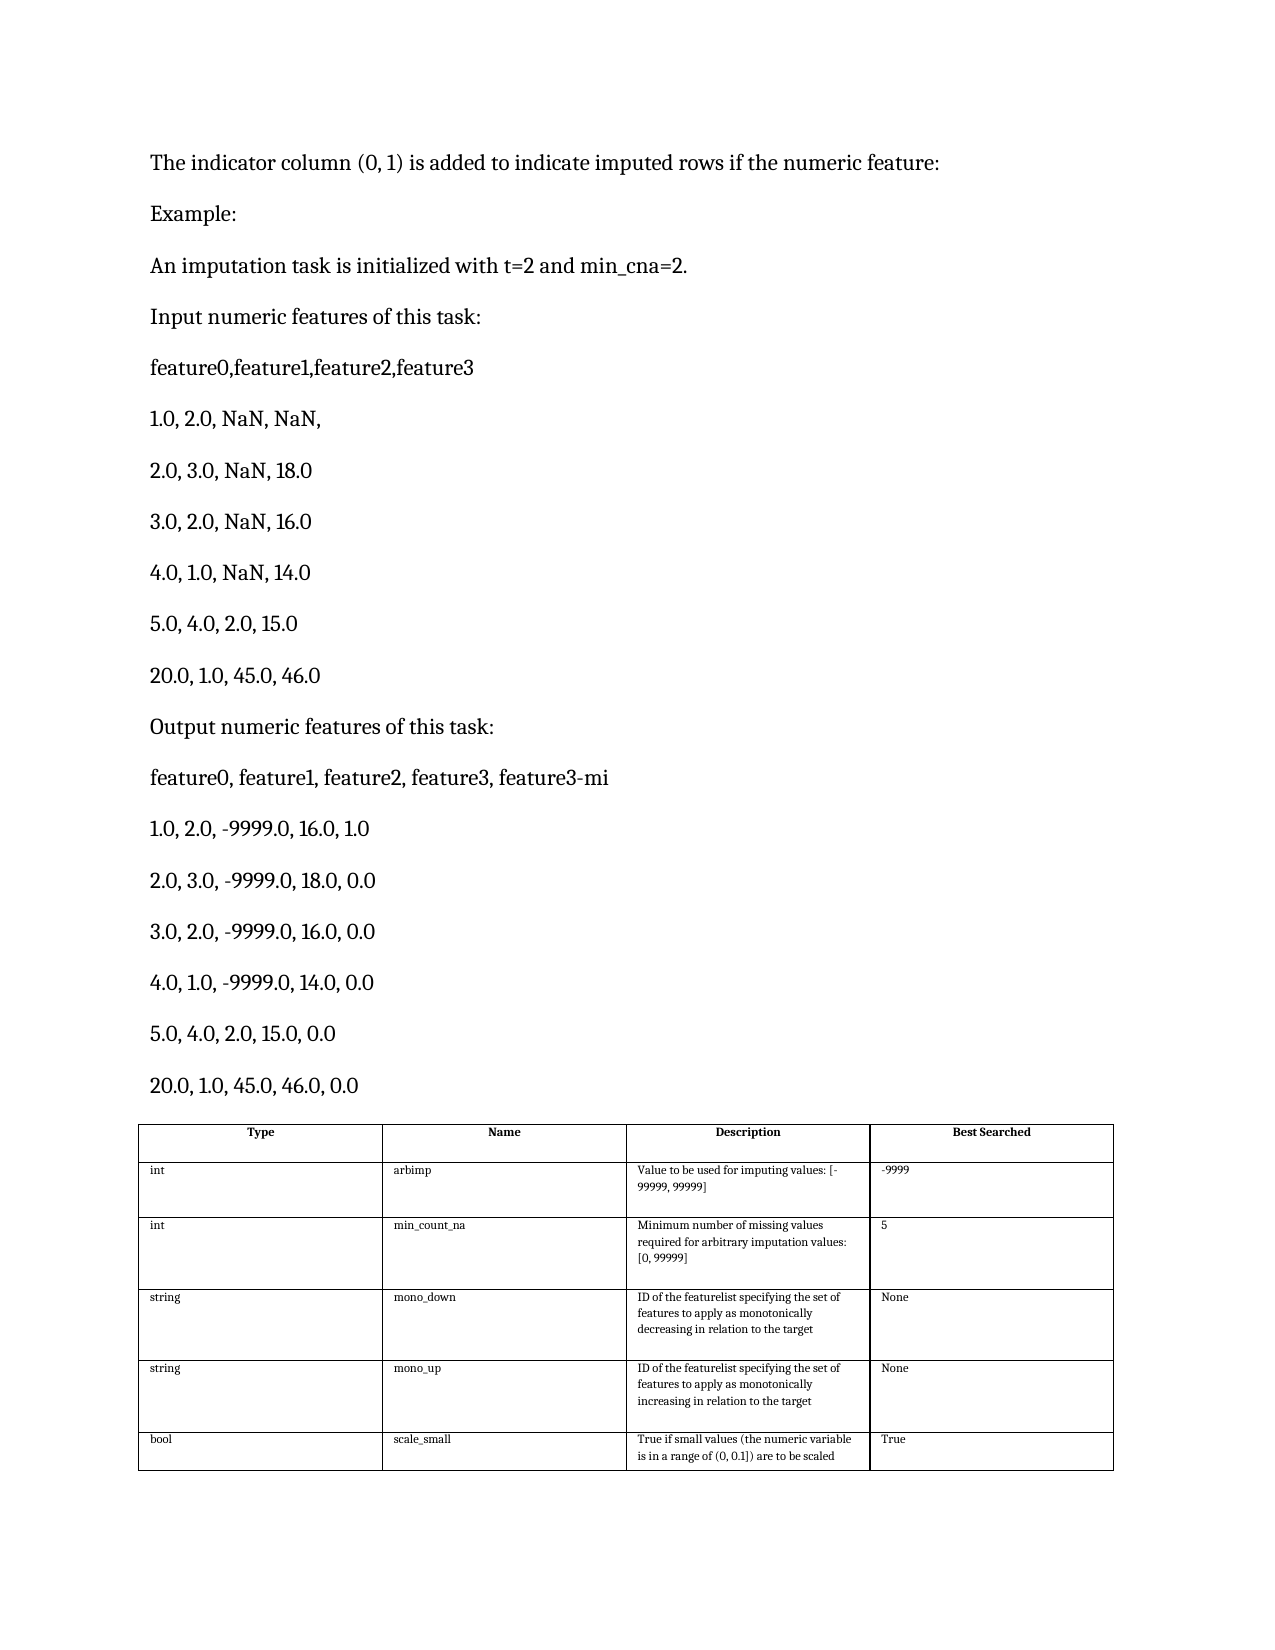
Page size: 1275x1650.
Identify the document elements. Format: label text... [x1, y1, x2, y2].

text feature0, feature1, feature2, feature3, feature3-mi [150, 765, 1125, 791]
table_header Name [383, 1125, 626, 1162]
table_cell min_count_na [383, 1218, 626, 1289]
table_header Description [627, 1125, 869, 1162]
text 3.0, 2.0, NaN, 16.0 [150, 509, 1125, 535]
text An imputation task is initialized with t=2 and min_cna=2. [150, 252, 1125, 279]
table_header Type [139, 1125, 382, 1162]
table_cell True [871, 1433, 1113, 1470]
table_cell bool [139, 1433, 382, 1470]
text 5.0, 4.0, 2.0, 15.0 [150, 611, 1125, 638]
table_cell 5 [871, 1218, 1113, 1289]
table_cell -9999 [871, 1163, 1113, 1217]
table_cell Value to be used for imputing values: [-99999, 99999] [627, 1163, 869, 1217]
text 4.0, 1.0, NaN, 14.0 [150, 560, 1125, 586]
table_cell mono_up [383, 1361, 626, 1432]
text feature0,feature1,feature2,feature3 [150, 355, 1125, 381]
text 4.0, 1.0, -9999.0, 14.0, 0.0 [150, 970, 1125, 996]
text 3.0, 2.0, -9999.0, 16.0, 0.0 [150, 919, 1125, 945]
table_cell mono_down [383, 1290, 626, 1360]
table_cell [627, 1433, 869, 1470]
text 1.0, 2.0, -9999.0, 16.0, 1.0 [150, 816, 1125, 843]
table_cell None [871, 1290, 1113, 1360]
text 2.0, 3.0, -9999.0, 18.0, 0.0 [150, 867, 1125, 894]
table_cell ID of the featurelist specifying the set of features to apply as monotonically increasing in relation to the target [627, 1361, 869, 1432]
text 2.0, 3.0, NaN, 18.0 [150, 457, 1125, 484]
table_cell arbimp [383, 1163, 626, 1217]
text 20.0, 1.0, 45.0, 46.0, 0.0 [150, 1072, 1125, 1099]
text Example: [150, 201, 1125, 228]
table_cell None [871, 1361, 1113, 1432]
table_header Best Searched [871, 1125, 1113, 1162]
table_cell string [139, 1361, 382, 1432]
text 20.0, 1.0, 45.0, 46.0 [150, 662, 1125, 689]
table_cell int [139, 1218, 382, 1289]
table_cell Minimum number of missing values required for arbitrary imputation values: [0, 99999] [627, 1218, 869, 1289]
table_cell scale_small [383, 1433, 626, 1470]
text 1.0, 2.0, NaN, NaN, [150, 406, 1125, 433]
text 5.0, 4.0, 2.0, 15.0, 0.0 [150, 1021, 1125, 1048]
text Input numeric features of this task: [150, 304, 1125, 330]
text The indicator column (0, 1) is added to indicate imputed rows if the numeric feature: [150, 150, 1125, 176]
table_cell ID of the featurelist specifying the set of features to apply as monotonically decreasing in relation to the target [627, 1290, 869, 1360]
text Output numeric features of this task: [150, 714, 1125, 740]
table_cell string [139, 1290, 382, 1360]
table_cell int [139, 1163, 382, 1217]
